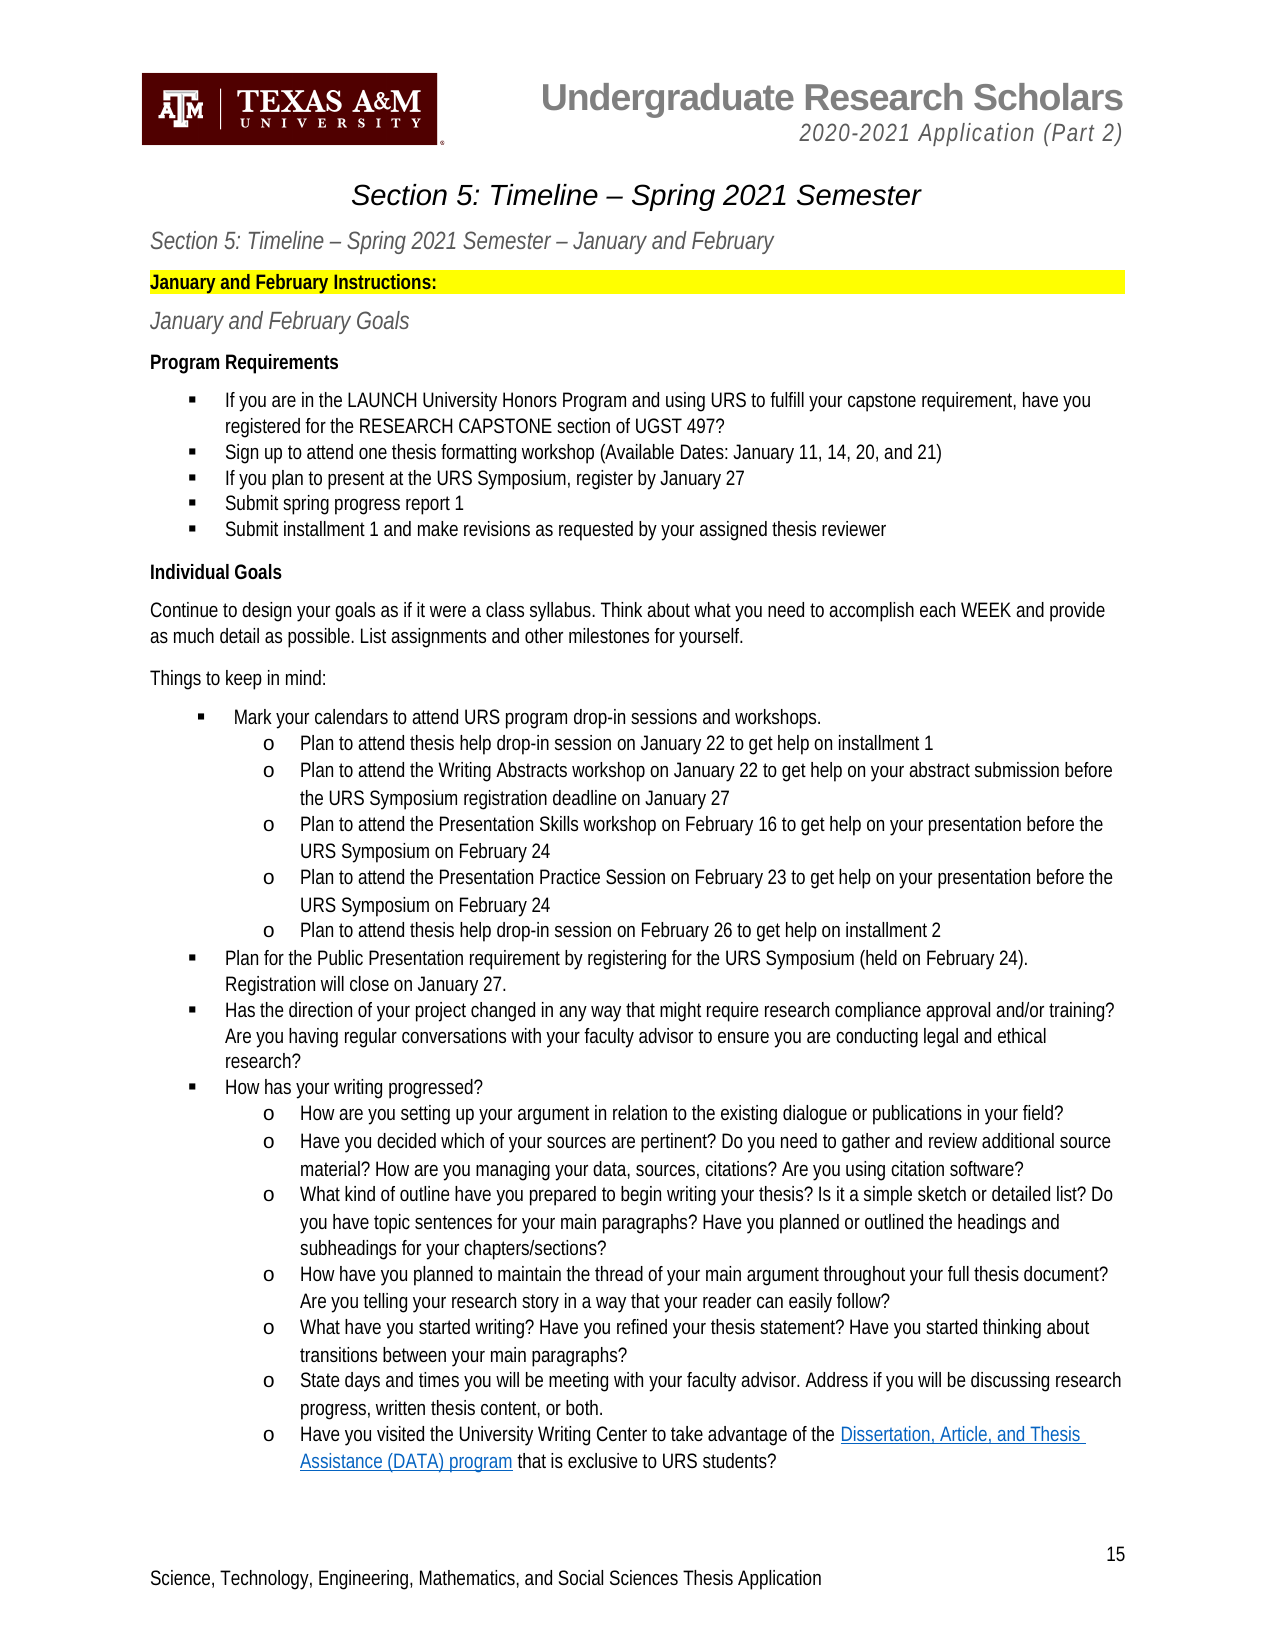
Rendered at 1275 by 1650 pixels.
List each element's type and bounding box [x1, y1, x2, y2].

picture [141, 71, 445, 147]
